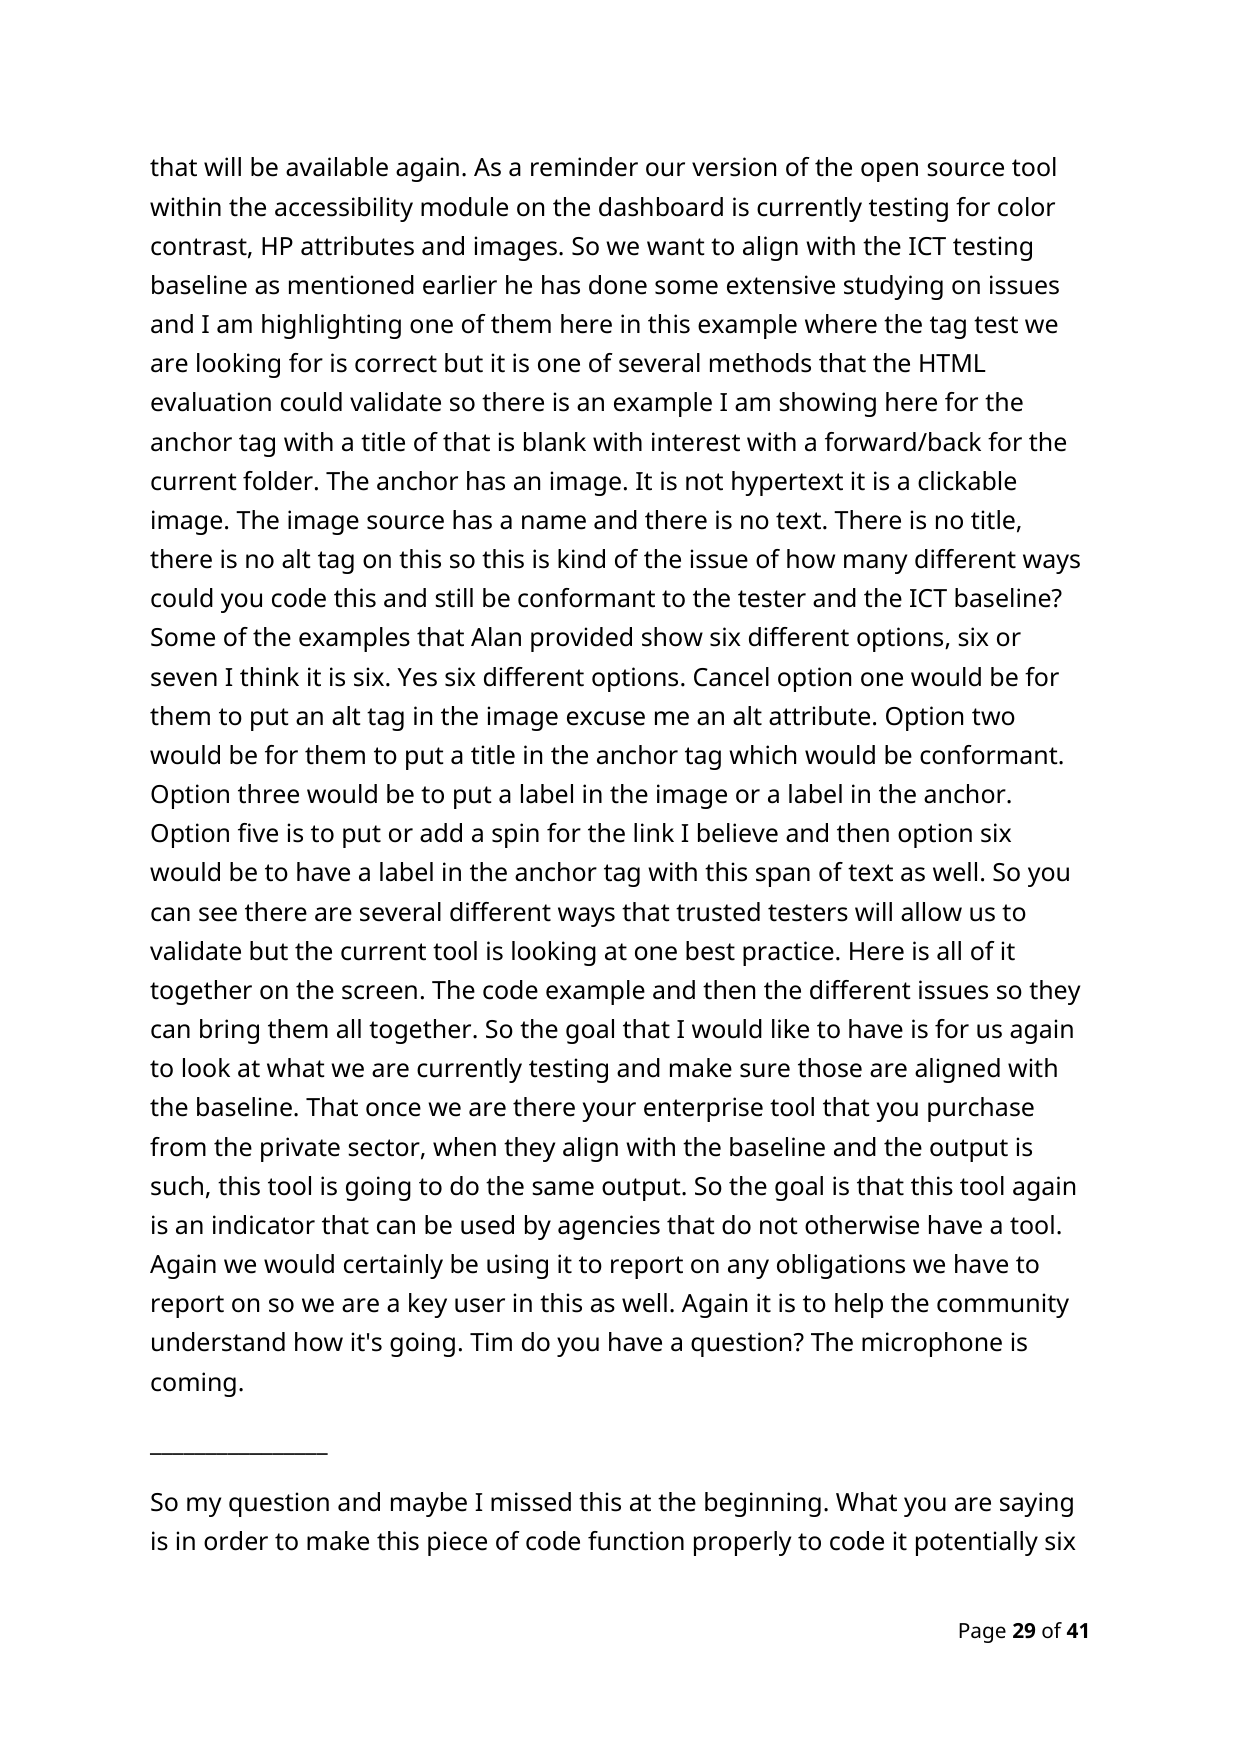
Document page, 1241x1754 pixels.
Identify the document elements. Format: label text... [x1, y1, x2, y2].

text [150, 1484, 1090, 1557]
text ________________ [150, 1424, 1090, 1458]
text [150, 150, 1090, 1398]
